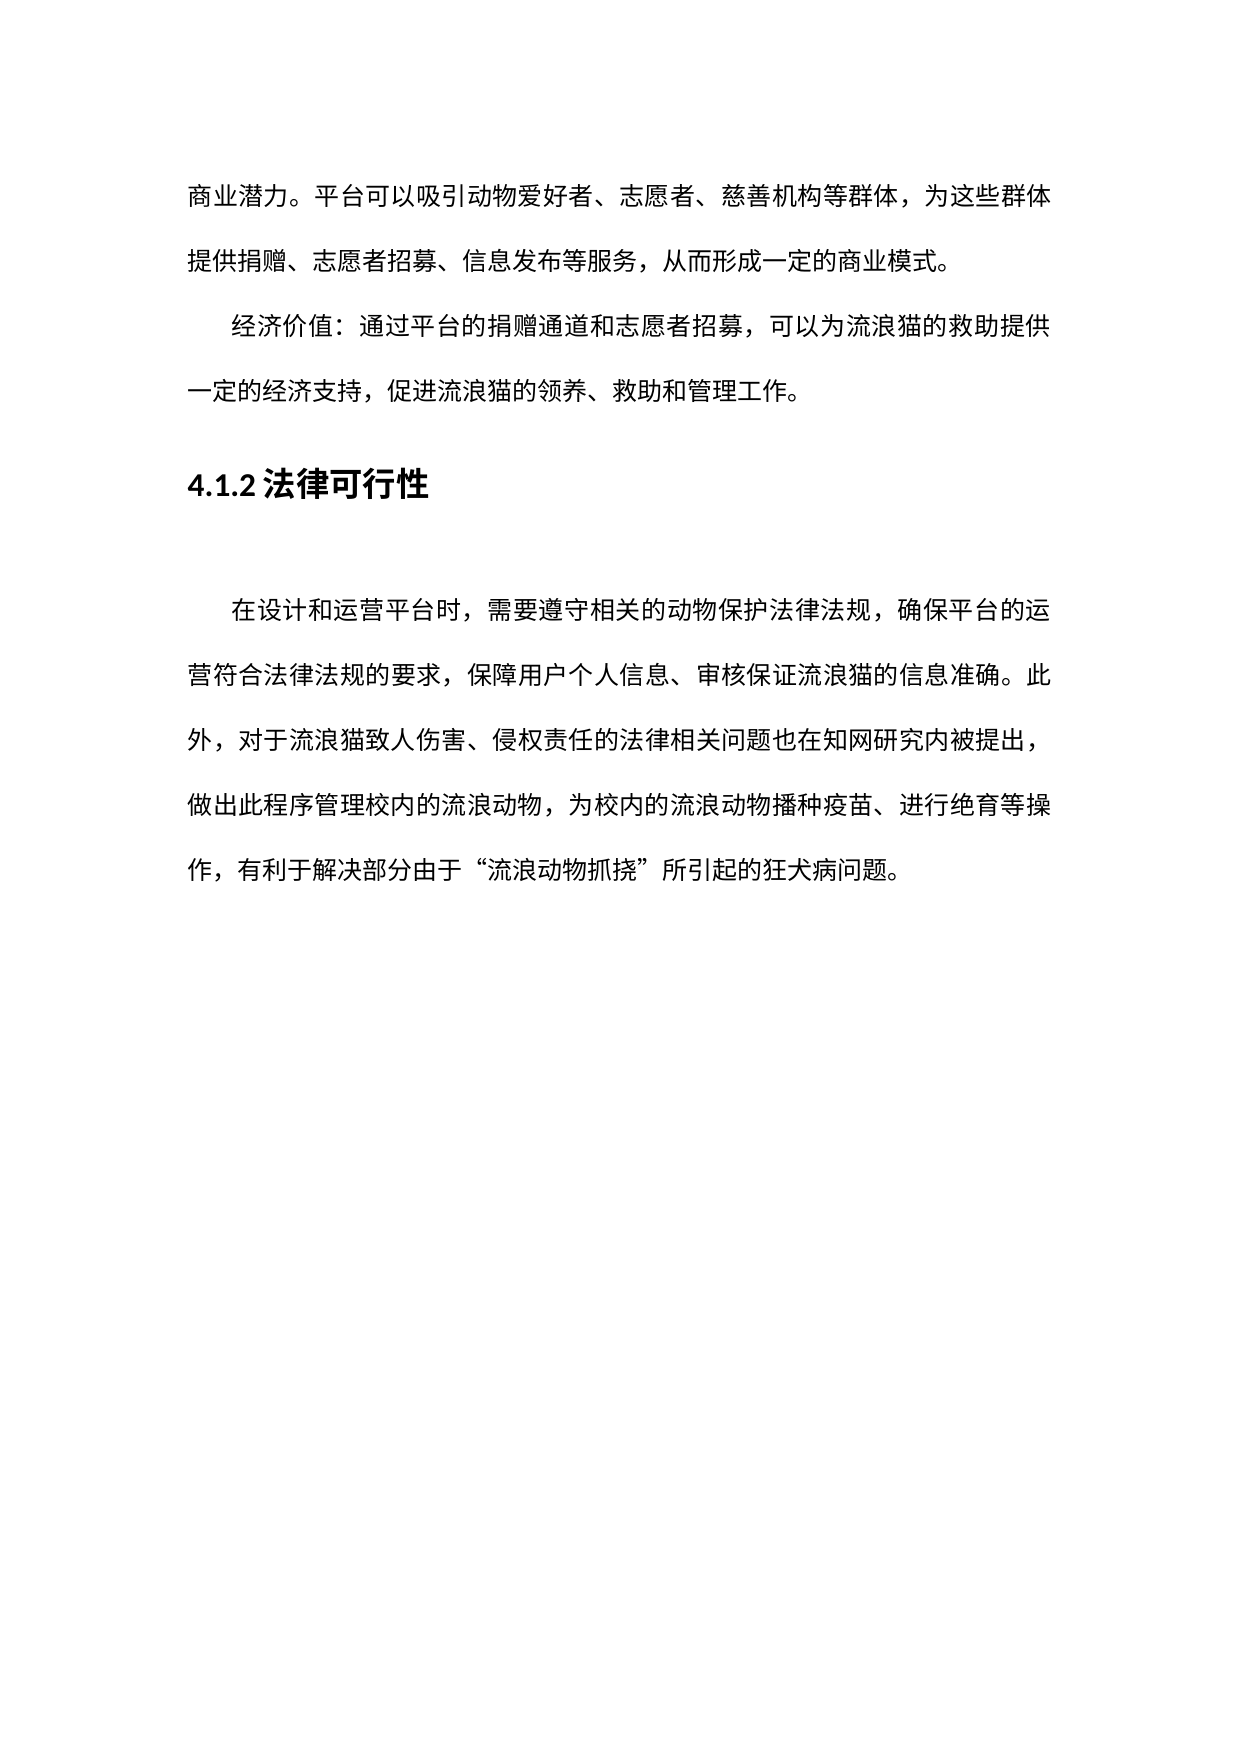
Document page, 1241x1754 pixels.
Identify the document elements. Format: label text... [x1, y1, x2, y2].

text 经济价值：通过平台的捐赠通道和志愿者招募，可以为流浪猫的救助提供一定的经济支持，促进流浪猫的领养、救助和管理工作。 [187, 292, 1053, 422]
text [187, 162, 1053, 292]
subtitle 4.1.2法律可行性 [187, 449, 1053, 514]
text 在设计和运营平台时，需要遵守相关的动物保护法律法规，确保平台的运营符合法律法规的要求，保障用户个人信息、审核保证流浪猫的信息准确。此外，对于流浪猫致人伤害、侵权责任的法律相关问题也在知网研究内被提出，做出此程序管理校内的流浪动物，为校内的流浪动物播种疫苗、进行绝育等操作，有利于解决部分由于“流浪动物抓挠”所引起的狂犬病问题。 [187, 576, 1053, 901]
